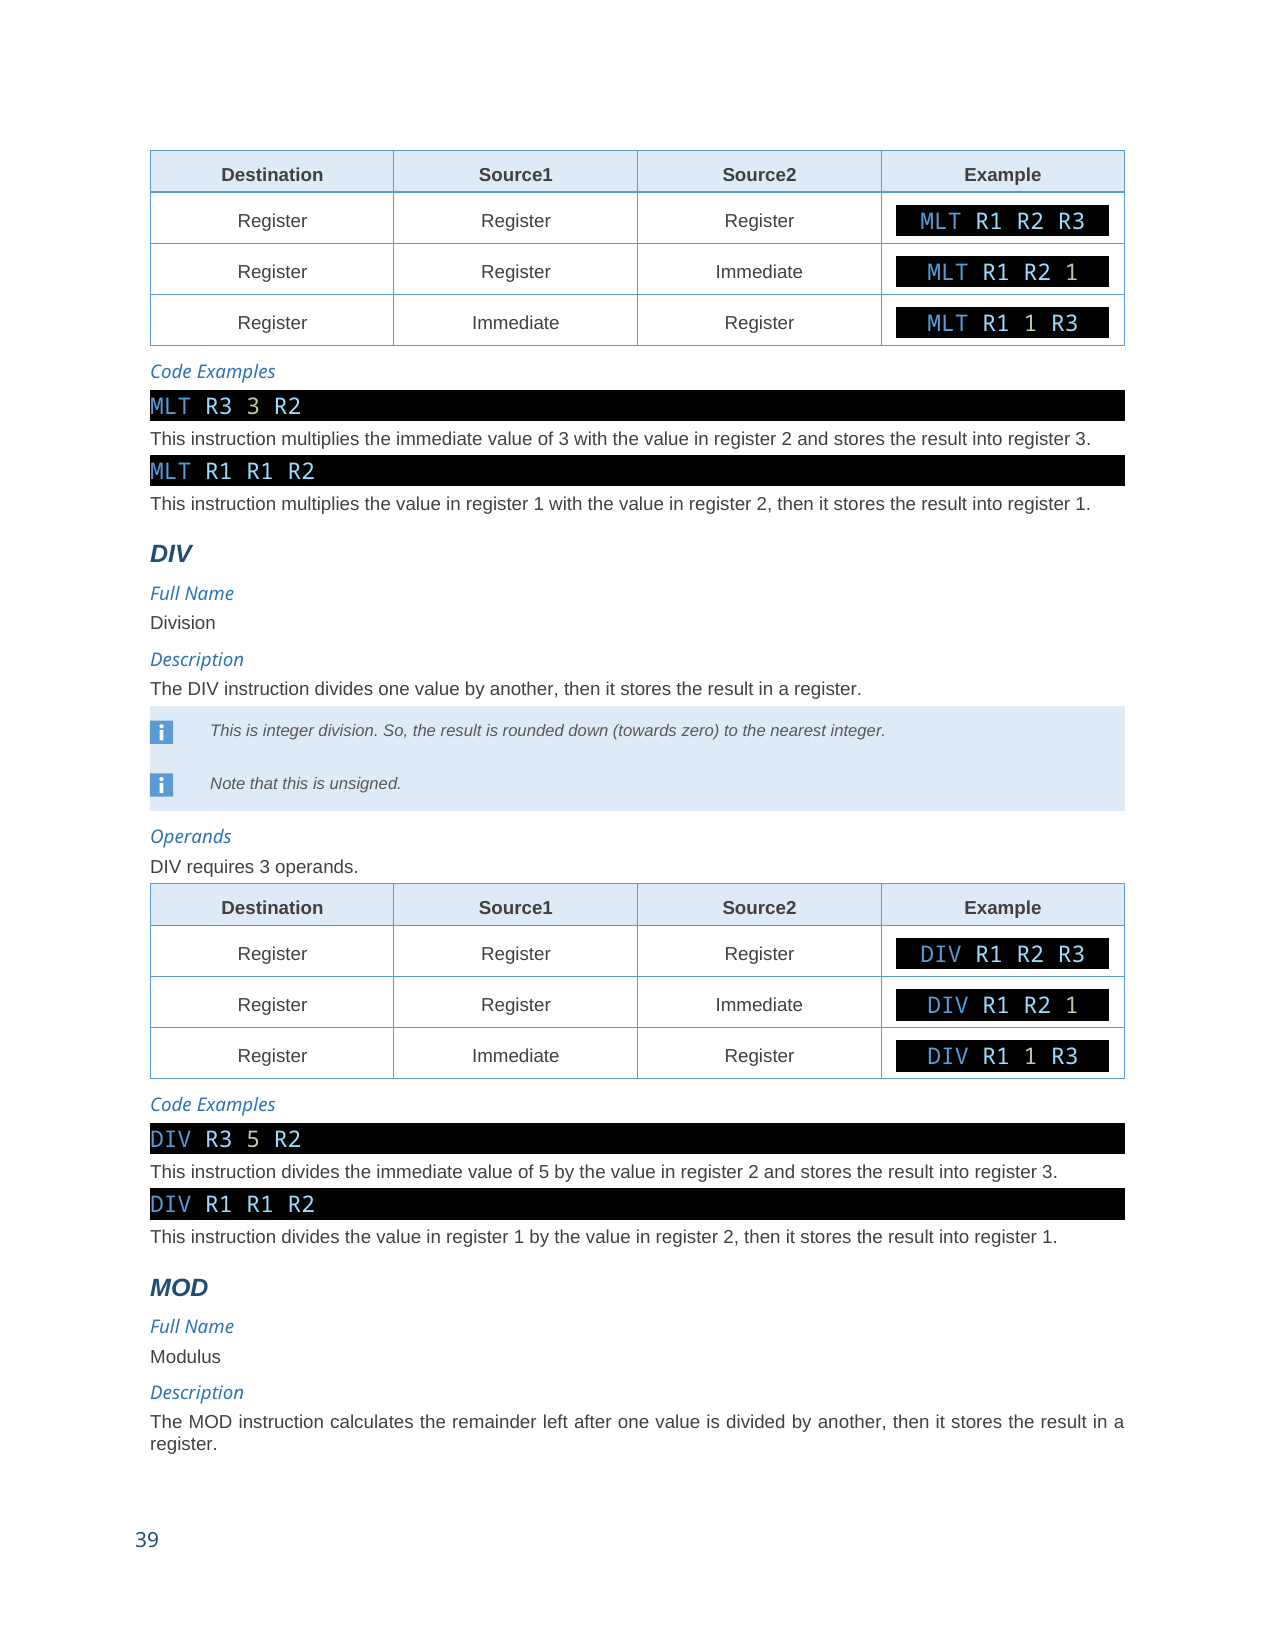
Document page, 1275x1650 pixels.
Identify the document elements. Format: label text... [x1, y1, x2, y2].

table_cell Register [151, 1028, 393, 1078]
text This instruction divides the immediate value of 5 by the value in register 2 and stores the result into register 3. [150, 1161, 1125, 1182]
table_cell MLT R1 1 R3 [882, 295, 1124, 344]
table_header Example [882, 884, 1124, 925]
table_header Source1 [394, 884, 637, 925]
table_header Destination [151, 884, 393, 925]
table_header This is integer division. So, the result is rounded down (towards zero) to the nearest integer. [210, 706, 1125, 758]
table_cell Register [638, 295, 881, 344]
table_cell Register [151, 295, 393, 344]
table_cell Immediate [394, 1028, 637, 1078]
table_cell Immediate [394, 295, 637, 344]
table_cell DIV R1 1 R3 [882, 1028, 1124, 1078]
text The DIV instruction divides one value by another, then it stores the result in a register. [150, 678, 1125, 699]
table_cell Register [394, 244, 637, 293]
subtitle Code Examples [150, 1091, 1125, 1117]
table_cell Register [394, 193, 637, 242]
table_header Source2 [638, 151, 881, 191]
table_cell DIV R1 R2 R3 [882, 926, 1124, 976]
table_header Source2 [638, 884, 881, 925]
text This instruction multiplies the value in register 1 with the value in register 2, then it stores the result into register 1. [150, 493, 1125, 514]
text This instruction multiplies the immediate value of 3 with the value in register 2 and stores the result into register 3. [150, 427, 1125, 449]
subtitle Full Name [150, 1314, 1125, 1339]
table_cell Register [394, 926, 637, 976]
table_cell MLT R1 R2 1 [882, 244, 1124, 293]
text The MOD instruction calculates the remainder left after one value is divided by another, then it stores the result in a register. [150, 1411, 1125, 1454]
table_cell MLT R1 R2 R3 [882, 193, 1124, 242]
text DIV requires 3 operands. [150, 856, 1125, 877]
table_header Source1 [394, 151, 637, 191]
table_header Destination [151, 151, 393, 191]
text This instruction divides the value in register 1 by the value in register 2, then it stores the result into register 1. [150, 1226, 1125, 1247]
table_header [150, 706, 210, 758]
subtitle DIV [150, 539, 1125, 568]
table_cell Register [151, 977, 393, 1027]
text Division [150, 612, 1125, 634]
table_header Example [882, 151, 1124, 191]
table_cell Immediate [638, 244, 881, 293]
table_cell Register [638, 1028, 881, 1078]
table_cell Register [151, 926, 393, 976]
table_cell Immediate [638, 977, 881, 1027]
table_cell Register [638, 926, 881, 976]
text DIV R3 5 R2 [150, 1123, 1125, 1154]
table_cell Register [638, 193, 881, 242]
subtitle Operands [150, 824, 1125, 849]
table_cell Note that this is unsigned. [210, 759, 1125, 811]
table_cell Register [394, 977, 637, 1027]
subtitle Full Name [150, 580, 1125, 606]
text MLT R3 3 R2 [150, 390, 1125, 421]
subtitle MOD [150, 1272, 1125, 1301]
table_cell Register [151, 244, 393, 293]
subtitle Description [150, 646, 1125, 672]
text MLT R1 R1 R2 [150, 455, 1125, 486]
subtitle Description [150, 1379, 1125, 1405]
table_cell Register [151, 193, 393, 242]
text DIV R1 R1 R2 [150, 1188, 1125, 1220]
table_cell DIV R1 R2 1 [882, 977, 1124, 1027]
text Modulus [150, 1346, 1125, 1367]
subtitle Code Examples [150, 358, 1125, 383]
table_cell [150, 759, 210, 811]
